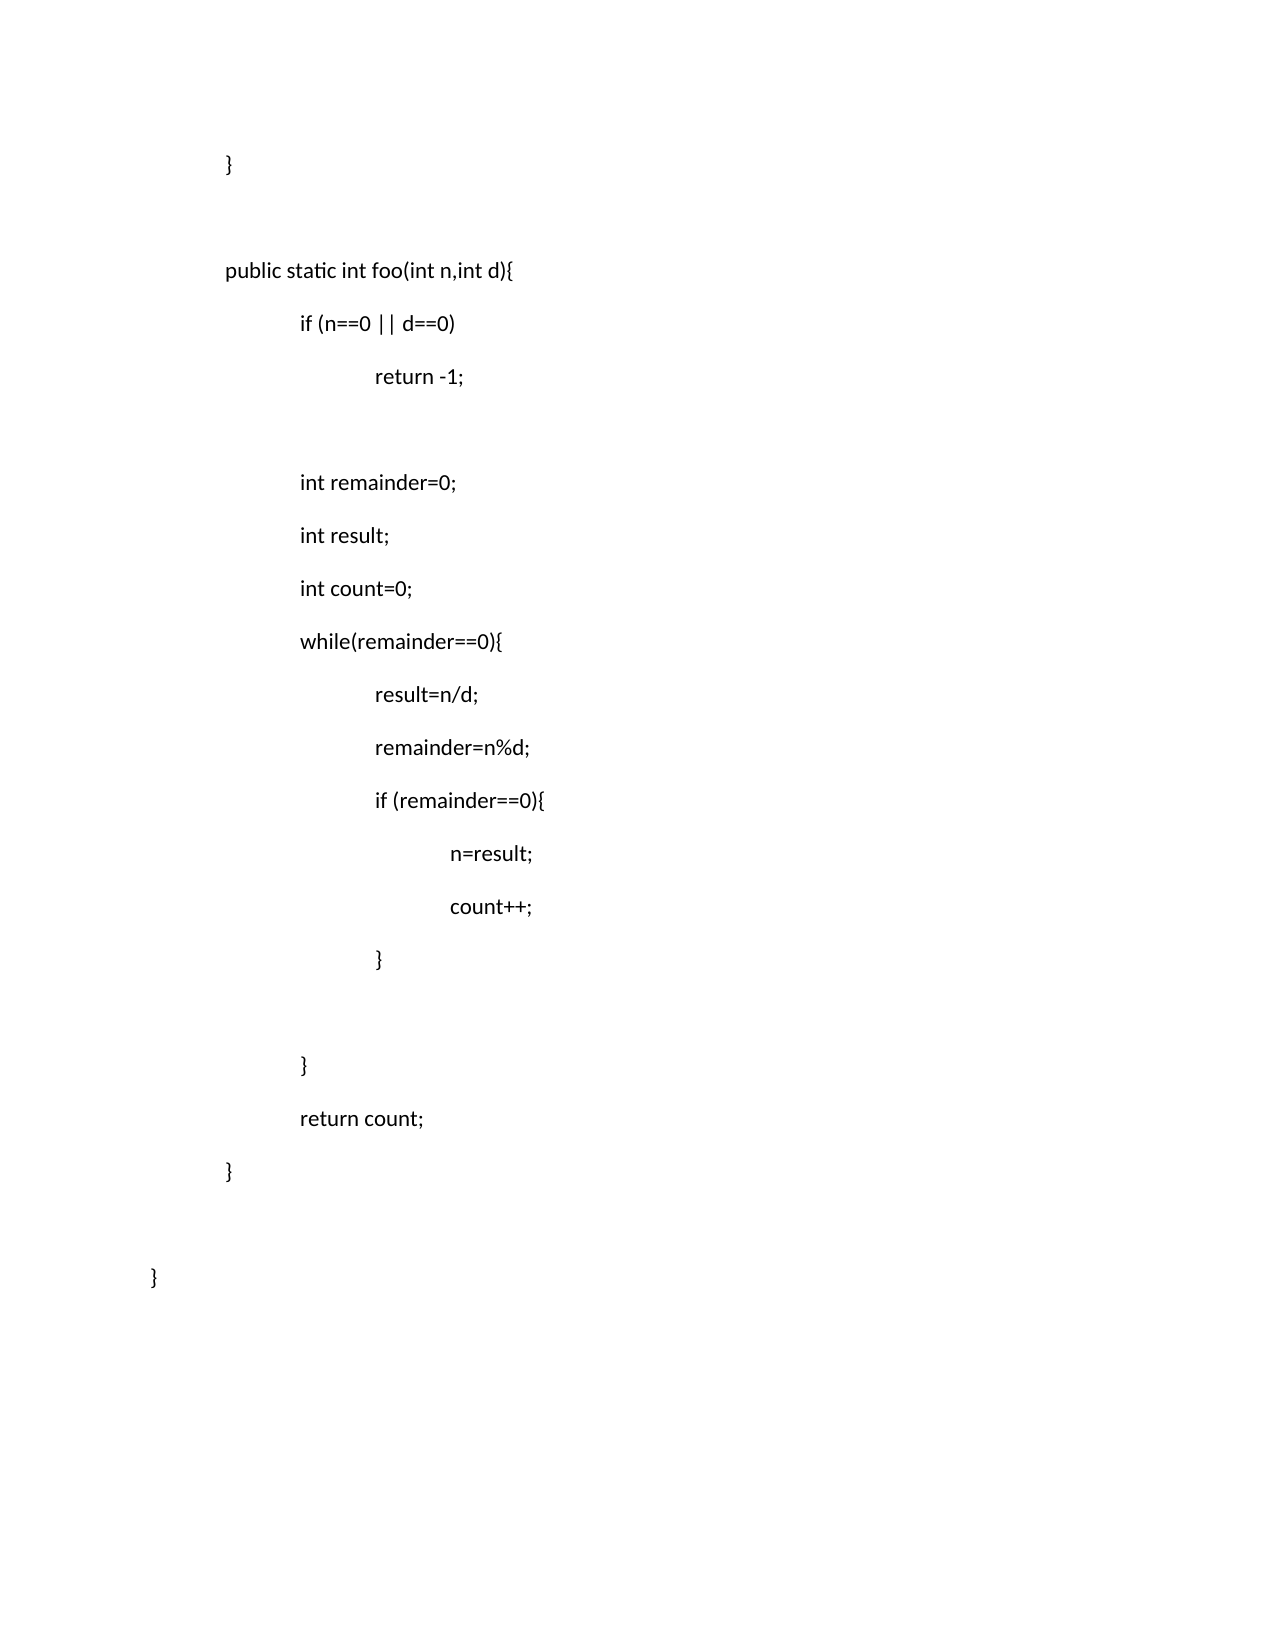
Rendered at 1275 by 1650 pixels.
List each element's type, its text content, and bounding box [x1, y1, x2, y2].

text int count=0; [150, 574, 1125, 602]
text return count; [150, 1104, 1125, 1132]
text if (remainder==0){ [150, 786, 1125, 814]
text int result; [150, 521, 1125, 549]
text } [150, 1263, 1125, 1291]
text result=n/d; [150, 680, 1125, 708]
text while(remainder==0){ [150, 627, 1125, 655]
text count++; [150, 892, 1125, 920]
text if (n==0 || d==0) [150, 309, 1125, 337]
text } [150, 1157, 1125, 1185]
text int remainder=0; [150, 468, 1125, 496]
text n=result; [150, 839, 1125, 867]
text } [150, 150, 1125, 178]
text remainder=n%d; [150, 733, 1125, 761]
text public static int foo(int n,int d){ [150, 256, 1125, 284]
text } [150, 1051, 1125, 1079]
text return -1; [150, 362, 1125, 390]
text } [150, 945, 1125, 973]
